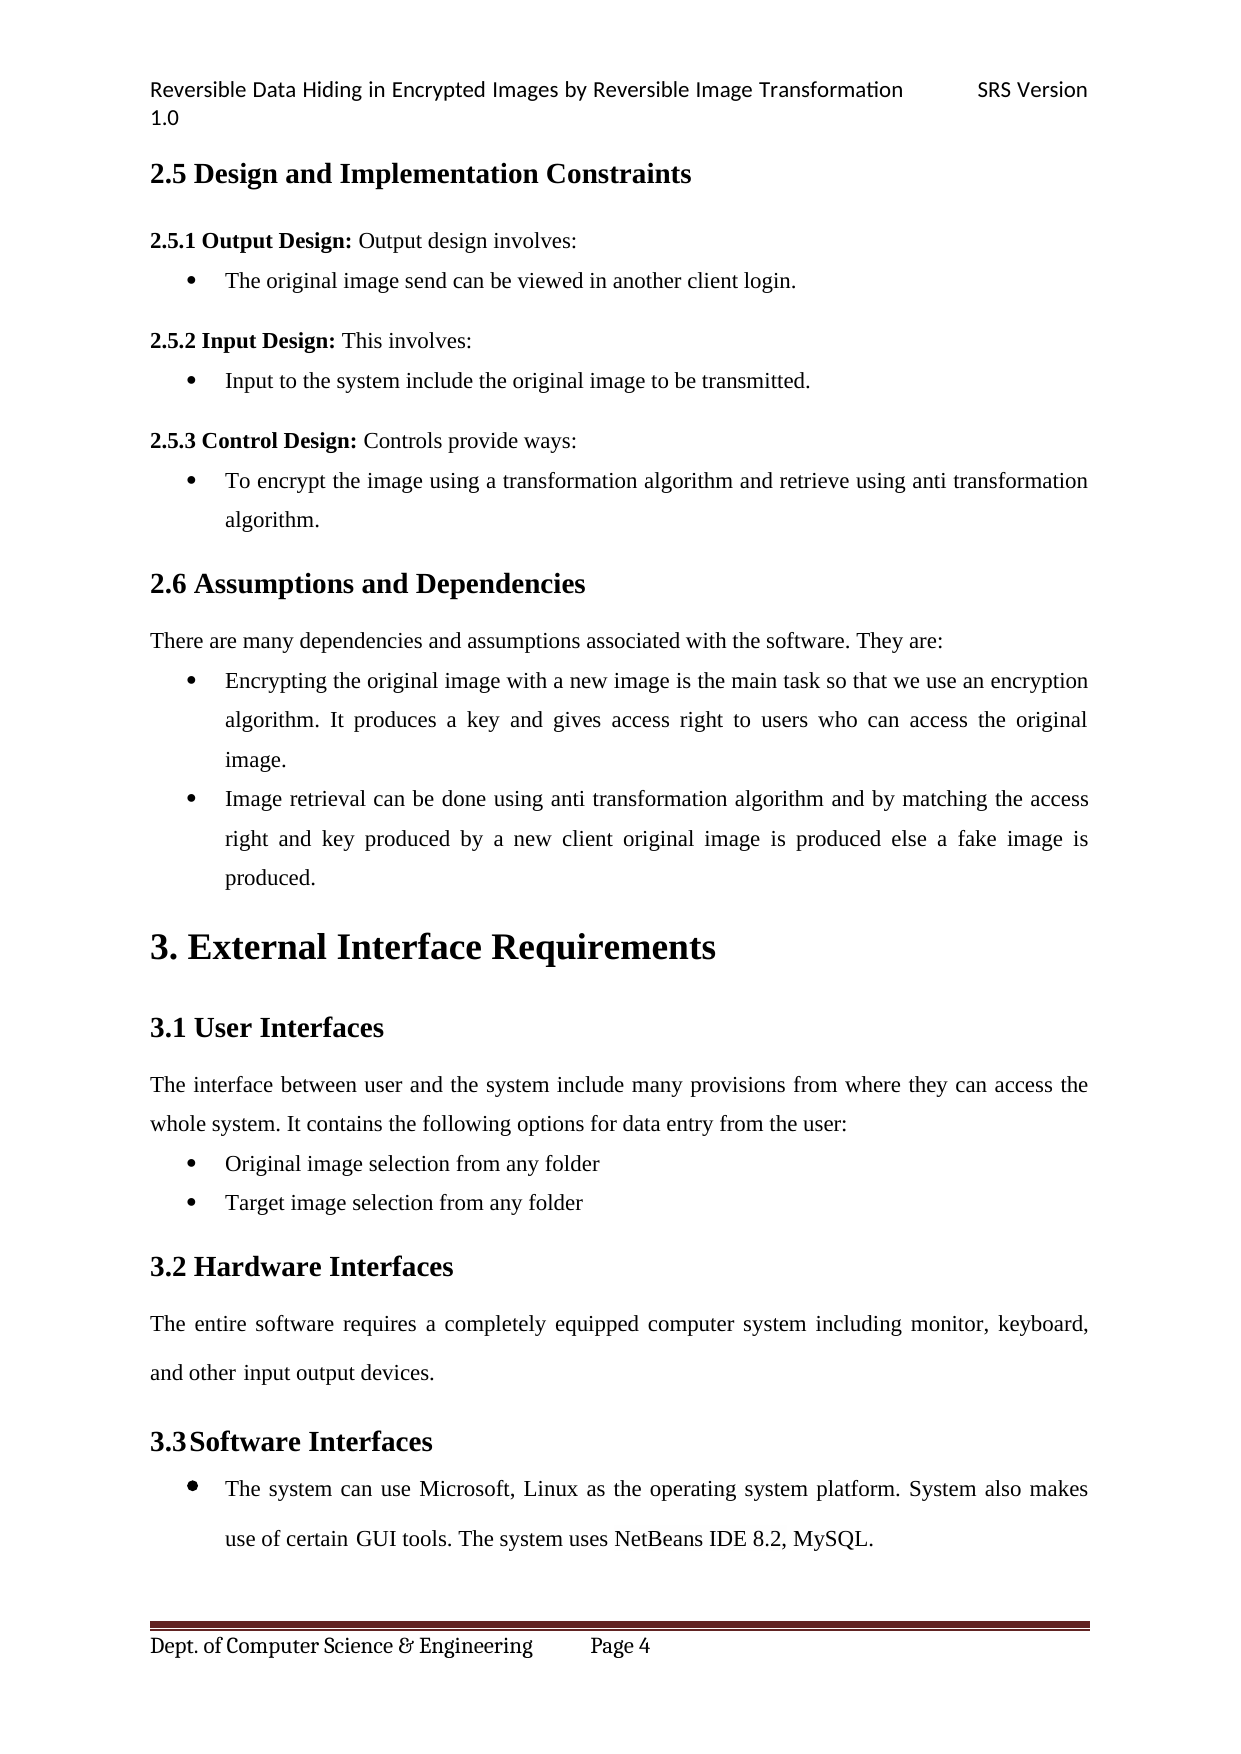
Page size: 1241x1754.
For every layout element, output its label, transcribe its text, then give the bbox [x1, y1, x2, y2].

text 2.6 Assumptions and Dependencies [150, 566, 1090, 600]
list The system can use Microsoft, Linux as the operating system platform. System also makes use of certain GUI tools. The system uses NetBeans IDE 8.2, MySQL. [187, 1475, 1090, 1553]
text 2.5.1 Output Design: Output design involves: [150, 228, 1090, 254]
list Target image selection from any folder [187, 1189, 1090, 1215]
list Original image selection from any folder [187, 1149, 1090, 1176]
text 3.2 Hardware Interfaces [150, 1249, 1090, 1283]
list Software Interfaces [150, 1424, 1090, 1458]
text 3. External Interface Requirements [150, 924, 1090, 967]
text 3.1 User Interfaces [150, 1010, 1090, 1043]
text 2.5.2 Input Design: This involves: [150, 327, 1090, 354]
text There are many dependencies and assumptions associated with the software. They are: [150, 627, 1090, 653]
list To encrypt the image using a transformation algorithm and retrieve using anti transformation algorithm. [187, 467, 1090, 532]
text The interface between user and the system include many provisions from where they can access the whole system. It contains the following options for data entry from the user: [150, 1071, 1090, 1136]
text 2.5.3 Control Design: Controls provide ways: [150, 427, 1090, 453]
list The original image send can be viewed in another client login. [187, 267, 1090, 293]
text 2.5 Design and Implementation Constraints [150, 156, 1090, 190]
list Encrypting the original image with a new image is the main task so that we use an encryption algorithm. It produces a key and gives access right to users who can access the original image. [187, 667, 1090, 772]
list Image retrieval can be done using anti transformation algorithm and by matching the access right and key produced by a new client original image is produced else a fake image is produced. [187, 785, 1090, 890]
text The entire software requires a completely equipped computer system including monitor, keyboard, and other input output devices. [150, 1310, 1090, 1387]
list Input to the system include the original image to be transmitted. [187, 367, 1090, 393]
